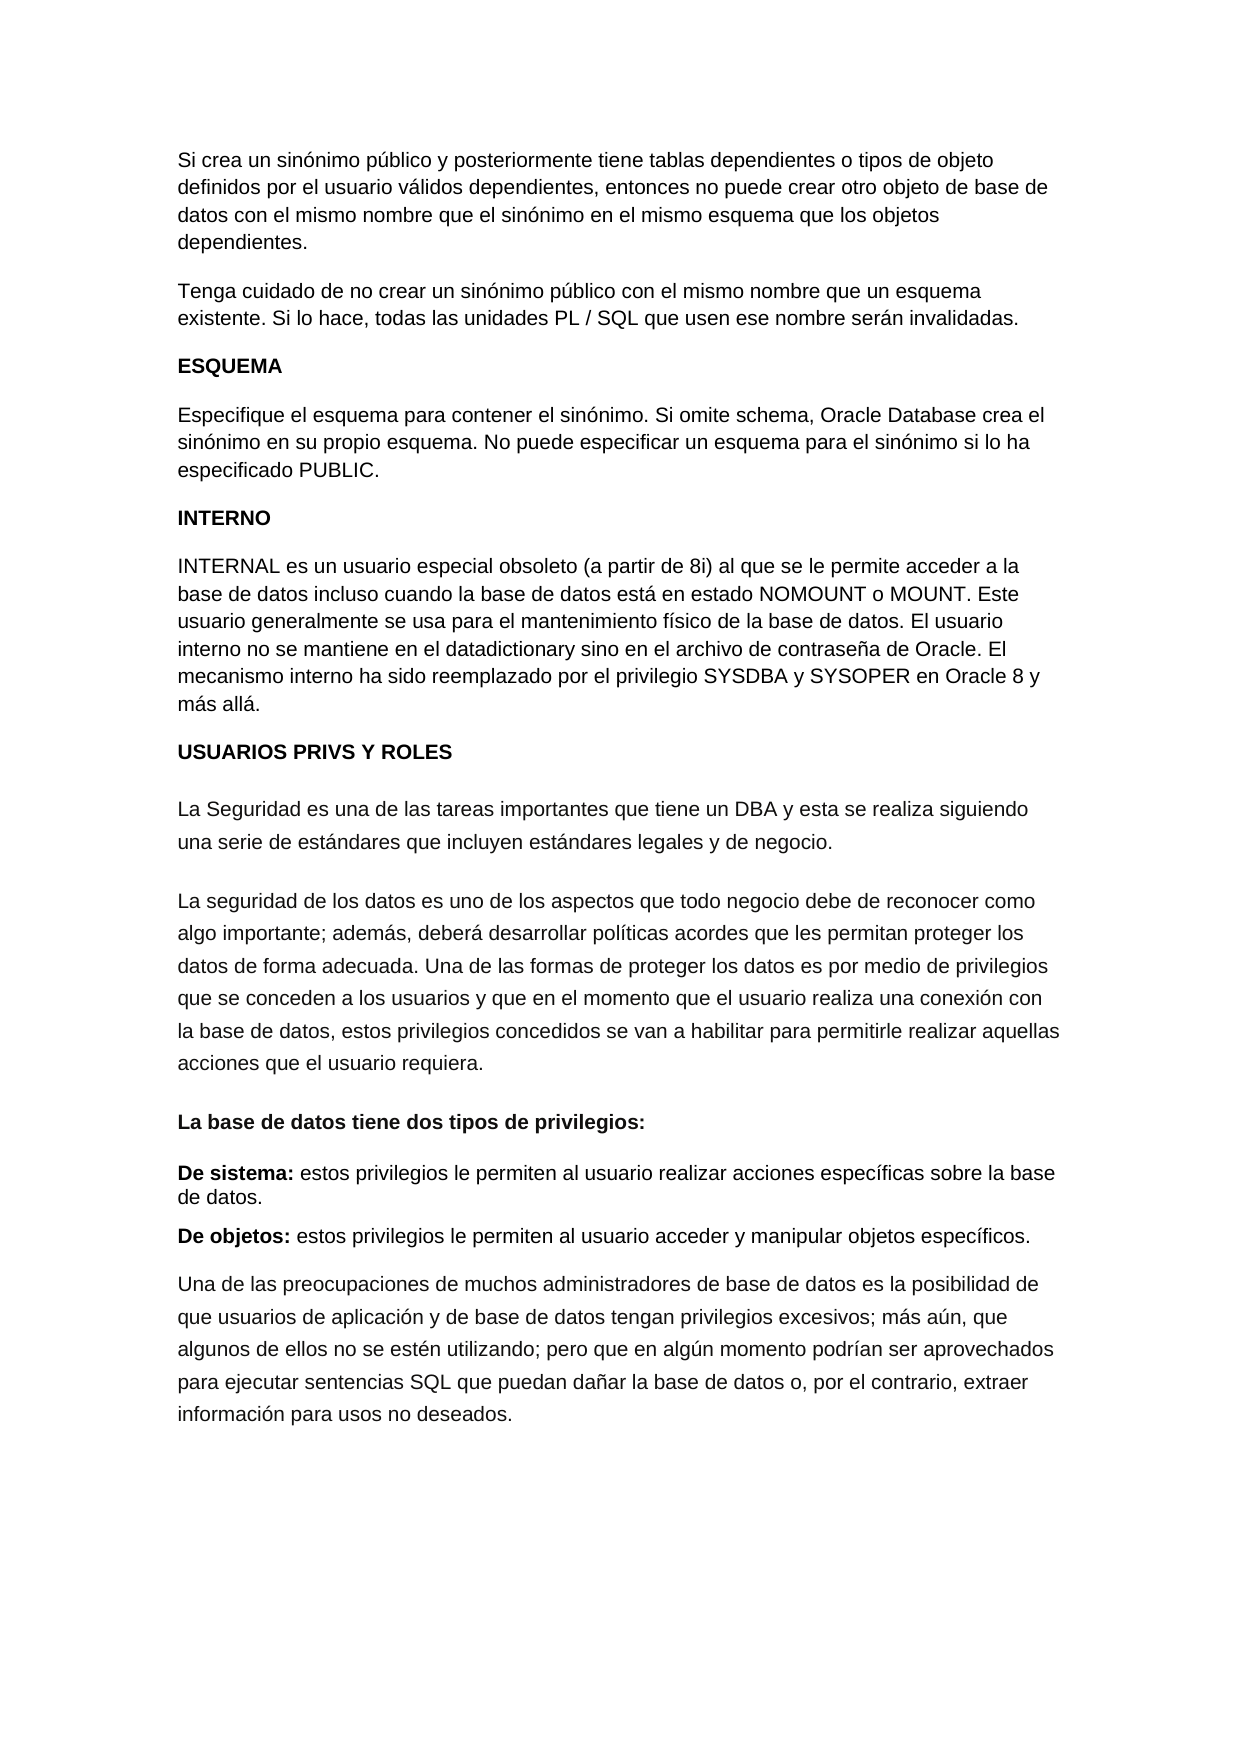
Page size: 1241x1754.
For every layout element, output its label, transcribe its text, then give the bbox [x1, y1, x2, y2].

text Especifique el esquema para contener el sinónimo. Si omite schema, Oracle Database crea el sinónimo en su propio esquema. No puede especificar un esquema para el sinónimo si lo ha especificado PUBLIC. [177, 403, 1063, 482]
text De objetos: estos privilegios le permiten al usuario acceder y manipular objetos específicos. [177, 1224, 1063, 1248]
text La seguridad de los datos es uno de los aspectos que todo negocio debe de reconocer como algo importante; además, deberá desarrollar políticas acordes que les permitan proteger los datos de forma adecuada. Una de las formas de proteger los datos es por medio de privilegios que se conceden a los usuarios y que en el momento que el usuario realiza una conexión con la base de datos, estos privilegios concedidos se van a habilitar para permitirle realizar aquellas acciones que el usuario requiera. [177, 880, 1063, 1075]
text Tenga cuidado de no crear un sinónimo público con el mismo nombre que un esquema existente. Si lo hace, todas las unidades PL / SQL que usen ese nombre serán invalidadas. [177, 278, 1063, 330]
text La Seguridad es una de las tareas importantes que tiene un DBA y esta se realiza siguiendo una serie de estándares que incluyen estándares legales y de negocio. [177, 788, 1063, 853]
text USUARIOS PRIVS Y ROLES [177, 740, 1063, 764]
text Si crea un sinónimo público y posteriormente tiene tablas dependientes o tipos de objeto definidos por el usuario válidos dependientes, entonces no puede crear otro objeto de base de datos con el mismo nombre que el sinónimo en el mismo esquema que los objetos dependientes. [177, 148, 1063, 254]
text INTERNAL es un usuario especial obsoleto (a partir de 8i) al que se le permite acceder a la base de datos incluso cuando la base de datos está en estado NOMOUNT o MOUNT. Este usuario generalmente se usa para el mantenimiento físico de la base de datos. El usuario interno no se mantiene en el datadictionary sino en el archivo de contraseña de Oracle. El mecanismo interno ha sido reemplazado por el privilegio SYSDBA y SYSOPER en Oracle 8 y más allá. [177, 554, 1063, 716]
text De sistema: estos privilegios le permiten al usuario realizar acciones específicas sobre la base de datos. [177, 1161, 1063, 1208]
text La base de datos tiene dos tipos de privilegios: [177, 1102, 1063, 1134]
text Una de las preocupaciones de muchos administradores de base de datos es la posibilidad de que usuarios de aplicación y de base de datos tengan privilegios excesivos; más aún, que algunos de ellos no se estén utilizando; pero que en algún momento podrían ser aprovechados para ejecutar sentencias SQL que puedan dañar la base de datos o, por el contrario, extraer información para usos no deseados. [177, 1264, 1063, 1426]
text INTERNO [177, 506, 1063, 530]
text ESQUEMA [177, 354, 1063, 378]
